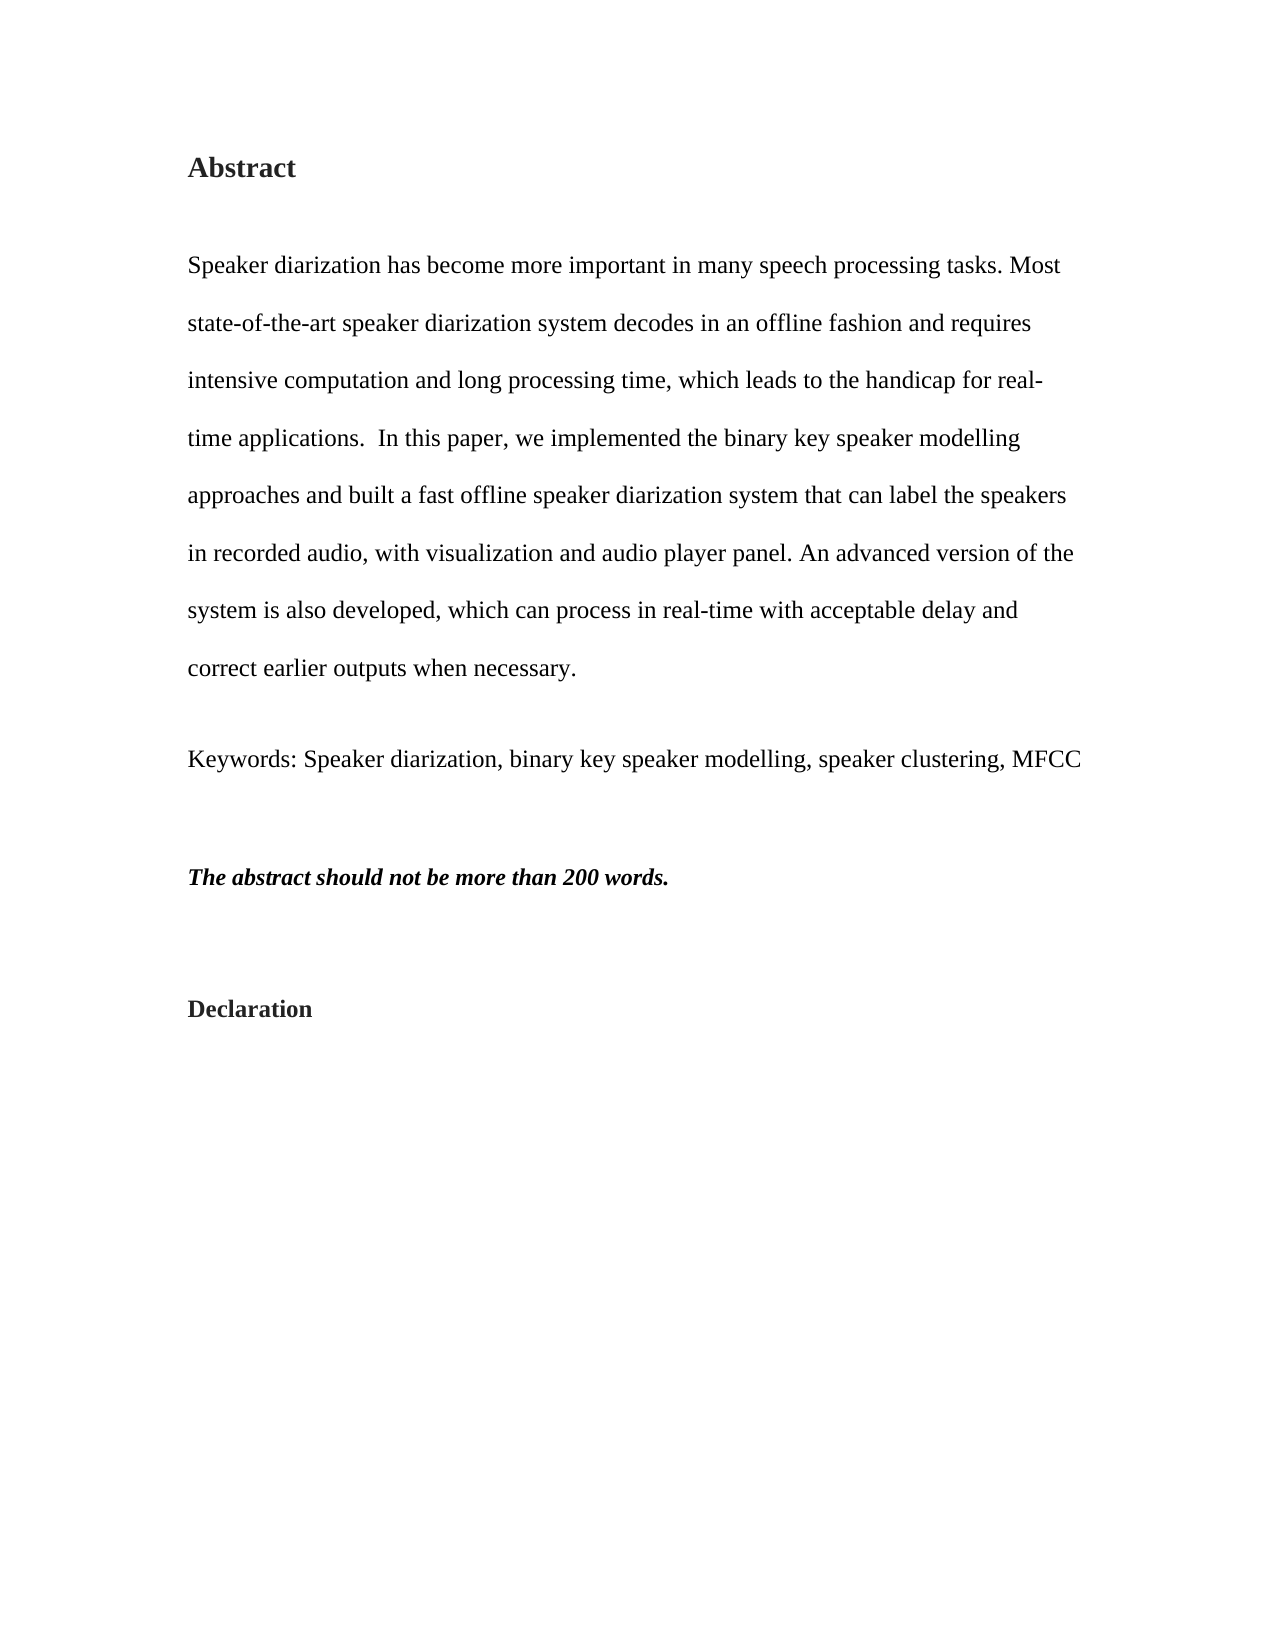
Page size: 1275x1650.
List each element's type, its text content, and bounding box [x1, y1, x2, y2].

text Abstract [187, 150, 1087, 183]
text Keywords: Speaker diarization, binary key speaker modelling, speaker clustering, MFCC [187, 744, 1087, 772]
text Speaker diarization has become more important in many speech processing tasks. Most state-of-the-art speaker diarization system decodes in an offline fashion and requires intensive computation and long processing time, which leads to the handicap for real-time applications. In this paper, we implemented the binary key speaker modelling approaches and built a fast offline speaker diarization system that can label the speakers in recorded audio, with visualization and audio player panel. An advanced version of the system is also developed, which can process in real-time with acceptable delay and correct earlier outputs when necessary. [187, 250, 1087, 682]
text Declaration [187, 994, 1087, 1023]
text The abstract should not be more than 200 words. [187, 863, 1087, 891]
